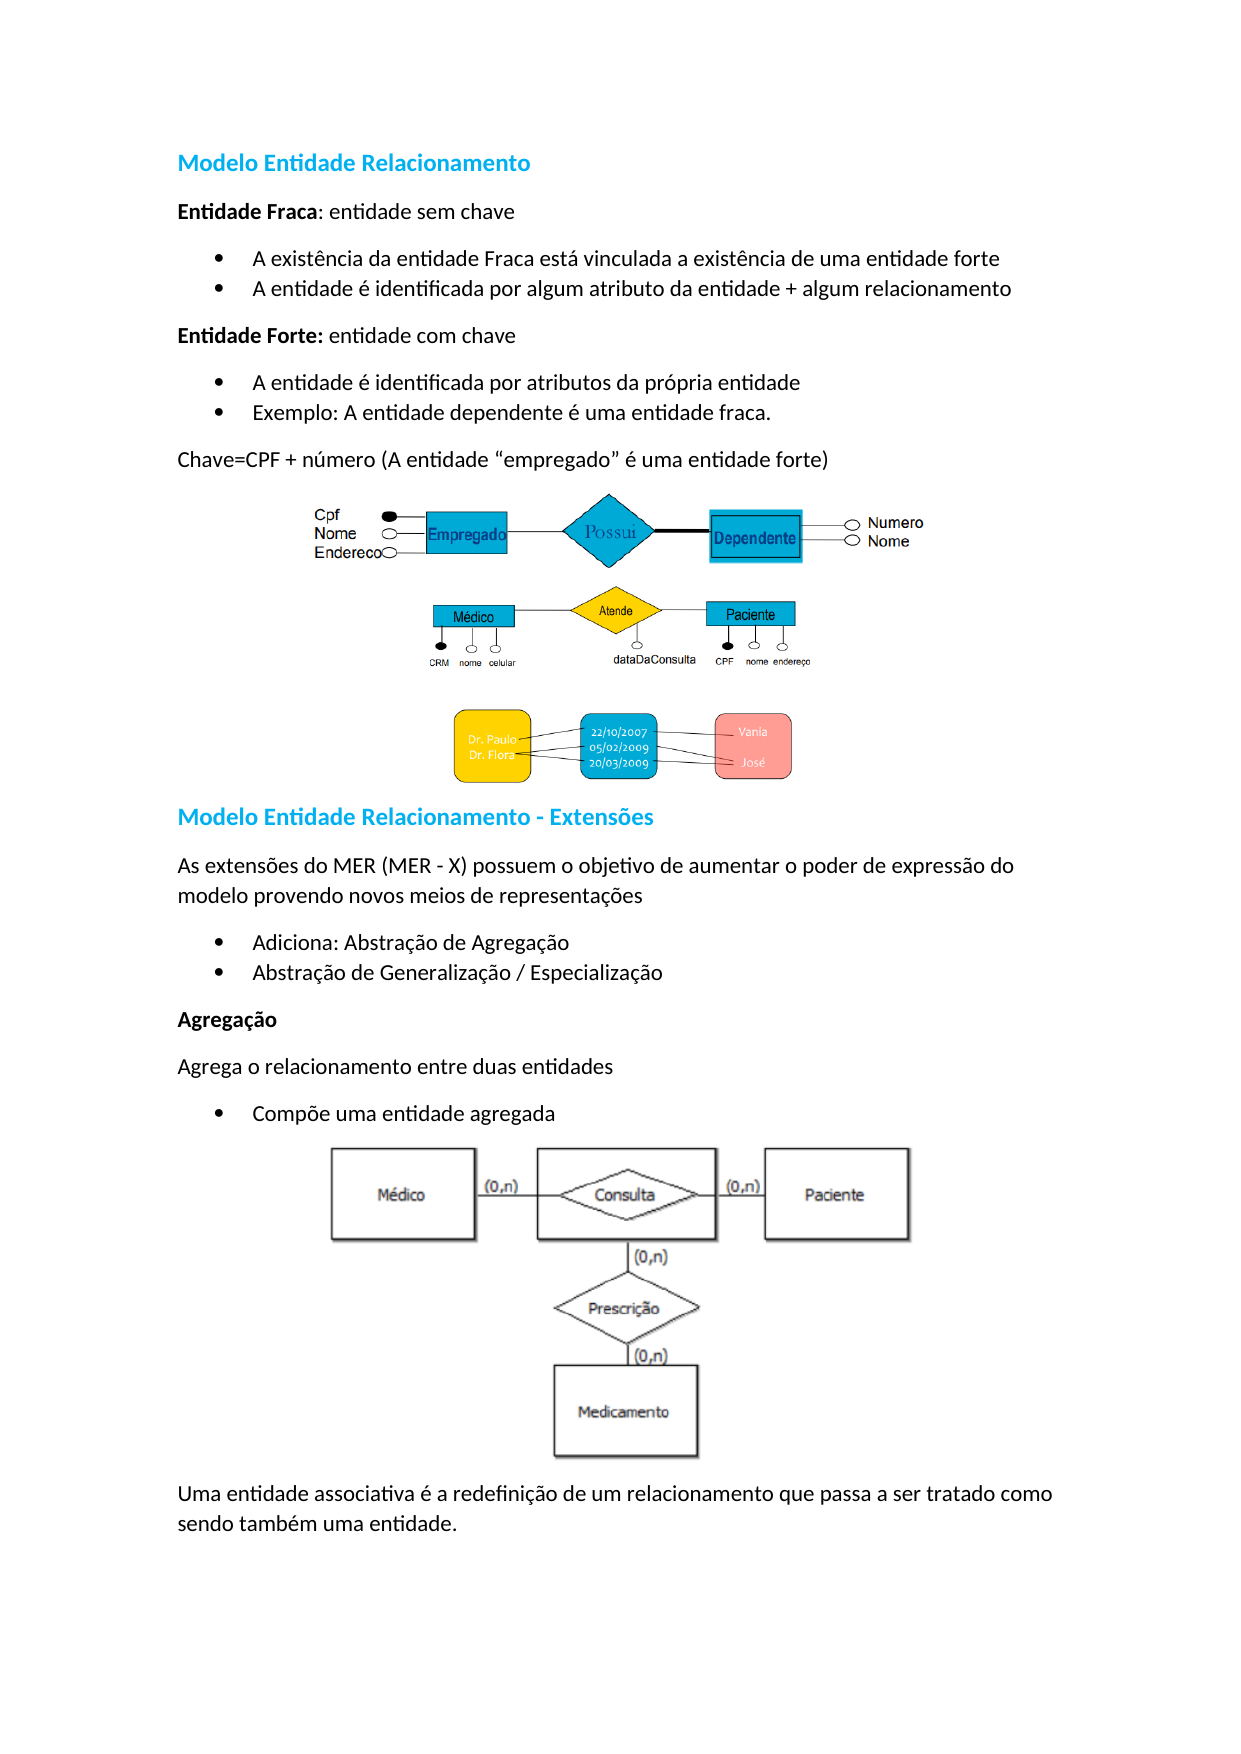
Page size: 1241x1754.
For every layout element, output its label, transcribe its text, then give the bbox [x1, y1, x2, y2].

picture [322, 1145, 918, 1461]
list Compõe uma entidade agregada [215, 1099, 1063, 1127]
picture [314, 492, 926, 568]
list A entidade é identificada por algum atributo da entidade + algum relacionamento [215, 274, 1063, 302]
text As extensões do MER (MER - X) possuem o objetivo de aumentar o poder de expressão do modelo provendo novos meios de representações [177, 851, 1063, 909]
text Modelo Entidade Relacionamento [177, 148, 1063, 178]
list Exemplo: A entidade dependente é uma entidade fraca. [215, 398, 1063, 426]
text Agrega o relacionamento entre duas entidades [177, 1052, 1063, 1080]
list A existência da entidade Fraca está vinculada a existência de uma entidade forte [215, 244, 1063, 272]
text Modelo Entidade Relacionamento - Extensões [177, 801, 1063, 832]
list A entidade é identificada por atributos da própria entidade [215, 368, 1063, 396]
text Uma entidade associativa é a redefinição de um relacionamento que passa a ser tratado como sendo também uma entidade. [177, 1479, 1063, 1537]
text Agregação [177, 1005, 1063, 1033]
picture [430, 586, 811, 783]
list Abstração de Generalização / Especialização [215, 958, 1063, 986]
text Entidade Fraca: entidade sem chave [177, 197, 1063, 225]
text Entidade Forte: entidade com chave [177, 321, 1063, 349]
text Chave=CPF + número (A entidade “empregado” é uma entidade forte) [177, 445, 1063, 473]
list Adiciona: Abstração de Agregação [215, 928, 1063, 956]
